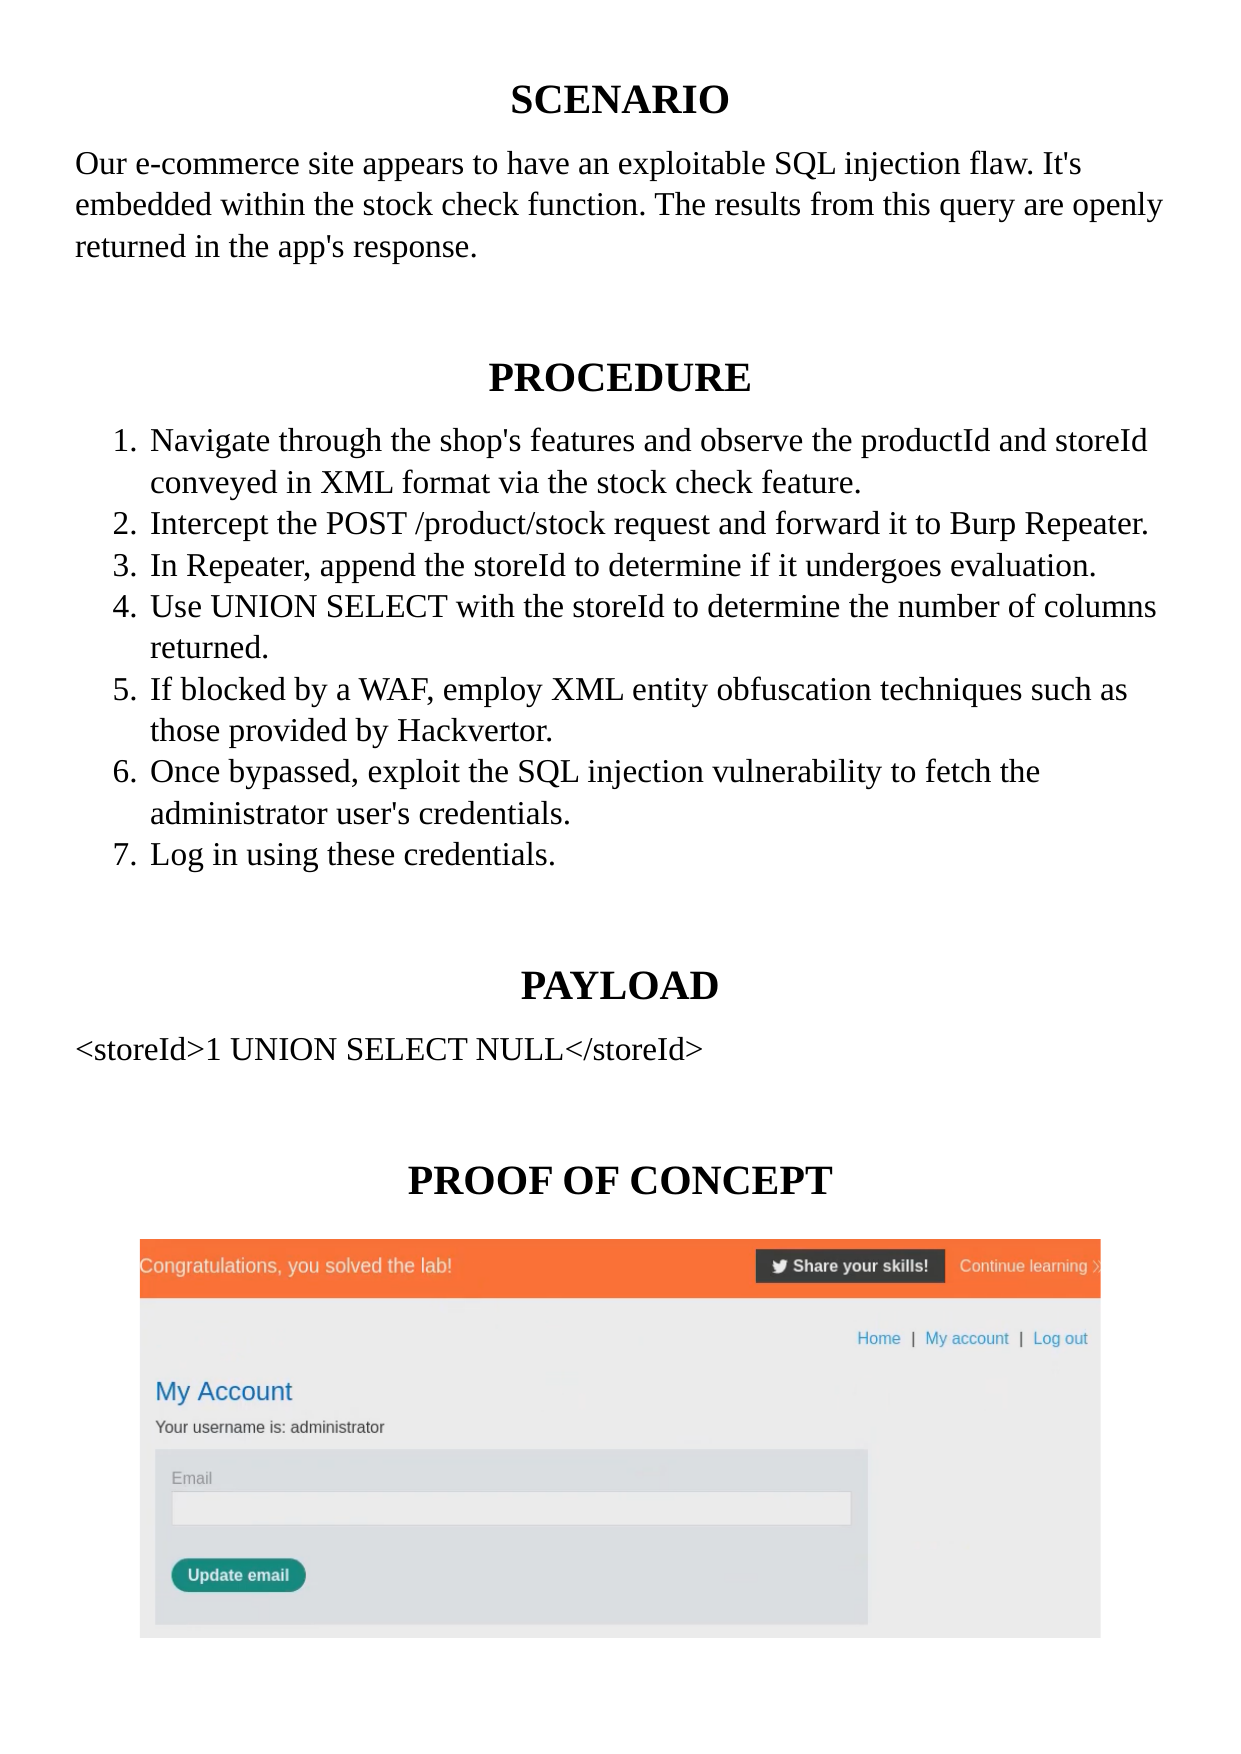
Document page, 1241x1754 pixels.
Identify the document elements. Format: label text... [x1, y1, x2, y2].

list Navigate through the shop's features and observe the productId and storeId conveyed in XML format via the stock check feature. [112, 421, 1165, 500]
list In Repeater, append the storeId to determine if it undergoes evaluation. [112, 545, 1165, 583]
text PROOF OF CONCEPT [75, 1155, 1165, 1203]
text Our e-commerce site appears to have an exploitable SQL injection flaw. It's embedded within the stock check function. The results from this query are openly returned in the app's response. [75, 143, 1165, 264]
text PAYLOAD [75, 961, 1165, 1008]
list Log in using these credentials. [112, 834, 1165, 873]
text PROCEDURE [75, 352, 1165, 400]
title SCENARIO [75, 75, 1165, 123]
picture [139, 1239, 1101, 1638]
list Intercept the POST /product/stock request and forward it to Burp Repeater. [112, 503, 1165, 542]
text <storeId>1 UNION SELECT NULL</storeId> [75, 1029, 1165, 1067]
list If blocked by a WAF, employ XML entity obfuscation techniques such as those provided by Hackvertor. [112, 669, 1165, 748]
list Use UNION SELECT with the storeId to determine the number of columns returned. [112, 586, 1165, 666]
list Once bypassed, exploit the SQL injection vulnerability to fetch the administrator user's credentials. [112, 752, 1165, 831]
